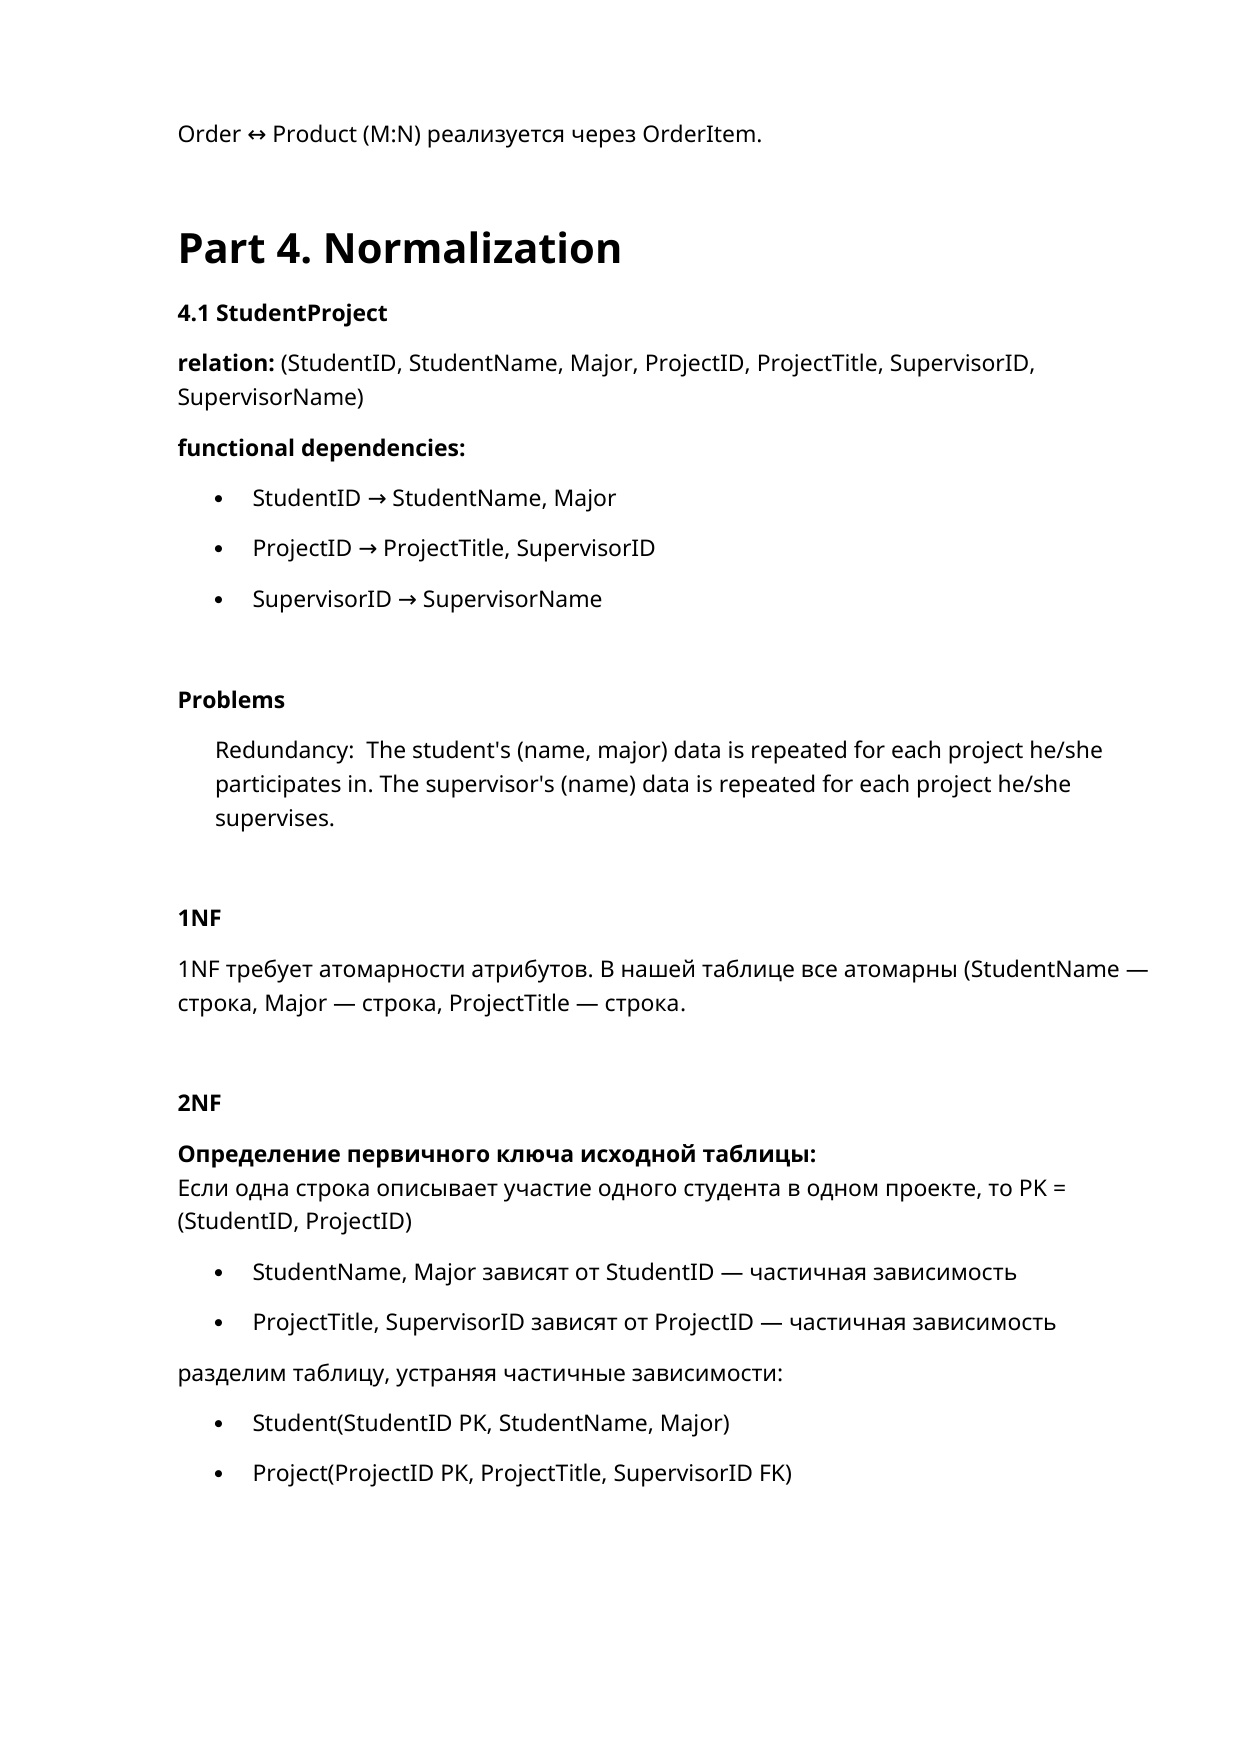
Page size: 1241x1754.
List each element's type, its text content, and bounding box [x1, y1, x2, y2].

text relation: (StudentID, StudentName, Major, ProjectID, ProjectTitle, SupervisorID, SupervisorName) [177, 347, 1152, 412]
list Project(ProjectID PK, ProjectTitle, SupervisorID FK) [215, 1457, 1152, 1488]
text 1NF [177, 902, 1152, 933]
text functional dependencies: [177, 431, 1152, 463]
text 4.1 StudentProject [177, 297, 1152, 328]
text 1NF требует атомарности атрибутов. В нашей таблице все атомарны (StudentName — строка, Major — строка, ProjectTitle — строка. [177, 953, 1152, 1018]
text 2NF [177, 1087, 1152, 1118]
text Redundancy: The student's (name, major) data is repeated for each project he/she participates in. The supervisor's (name) data is repeated for each project he/she supervises. [215, 734, 1152, 833]
list StudentID → StudentName, Major [215, 482, 1152, 513]
list Student(StudentID PK, StudentName, Major) [215, 1407, 1152, 1438]
list StudentName, Major зависят от StudentID — частичная зависимость [215, 1256, 1152, 1287]
text Part 4. Normalization [177, 219, 1152, 276]
text Определение первичного ключа исходной таблицы: Если одна строка описывает участие одного студента в одном проекте, то PK = (StudentID, ProjectID) [177, 1138, 1152, 1236]
list ProjectID → ProjectTitle, SupervisorID [215, 532, 1152, 563]
text разделим таблицу, устраняя частичные зависимости: [177, 1356, 1152, 1388]
text Problems [177, 683, 1152, 715]
list SupervisorID → SupervisorName [215, 583, 1152, 614]
list ProjectTitle, SupervisorID зависят от ProjectID — частичная зависимость [215, 1306, 1152, 1337]
text Order ↔ Product (M:N) реализуется через OrderItem. [177, 118, 1152, 149]
